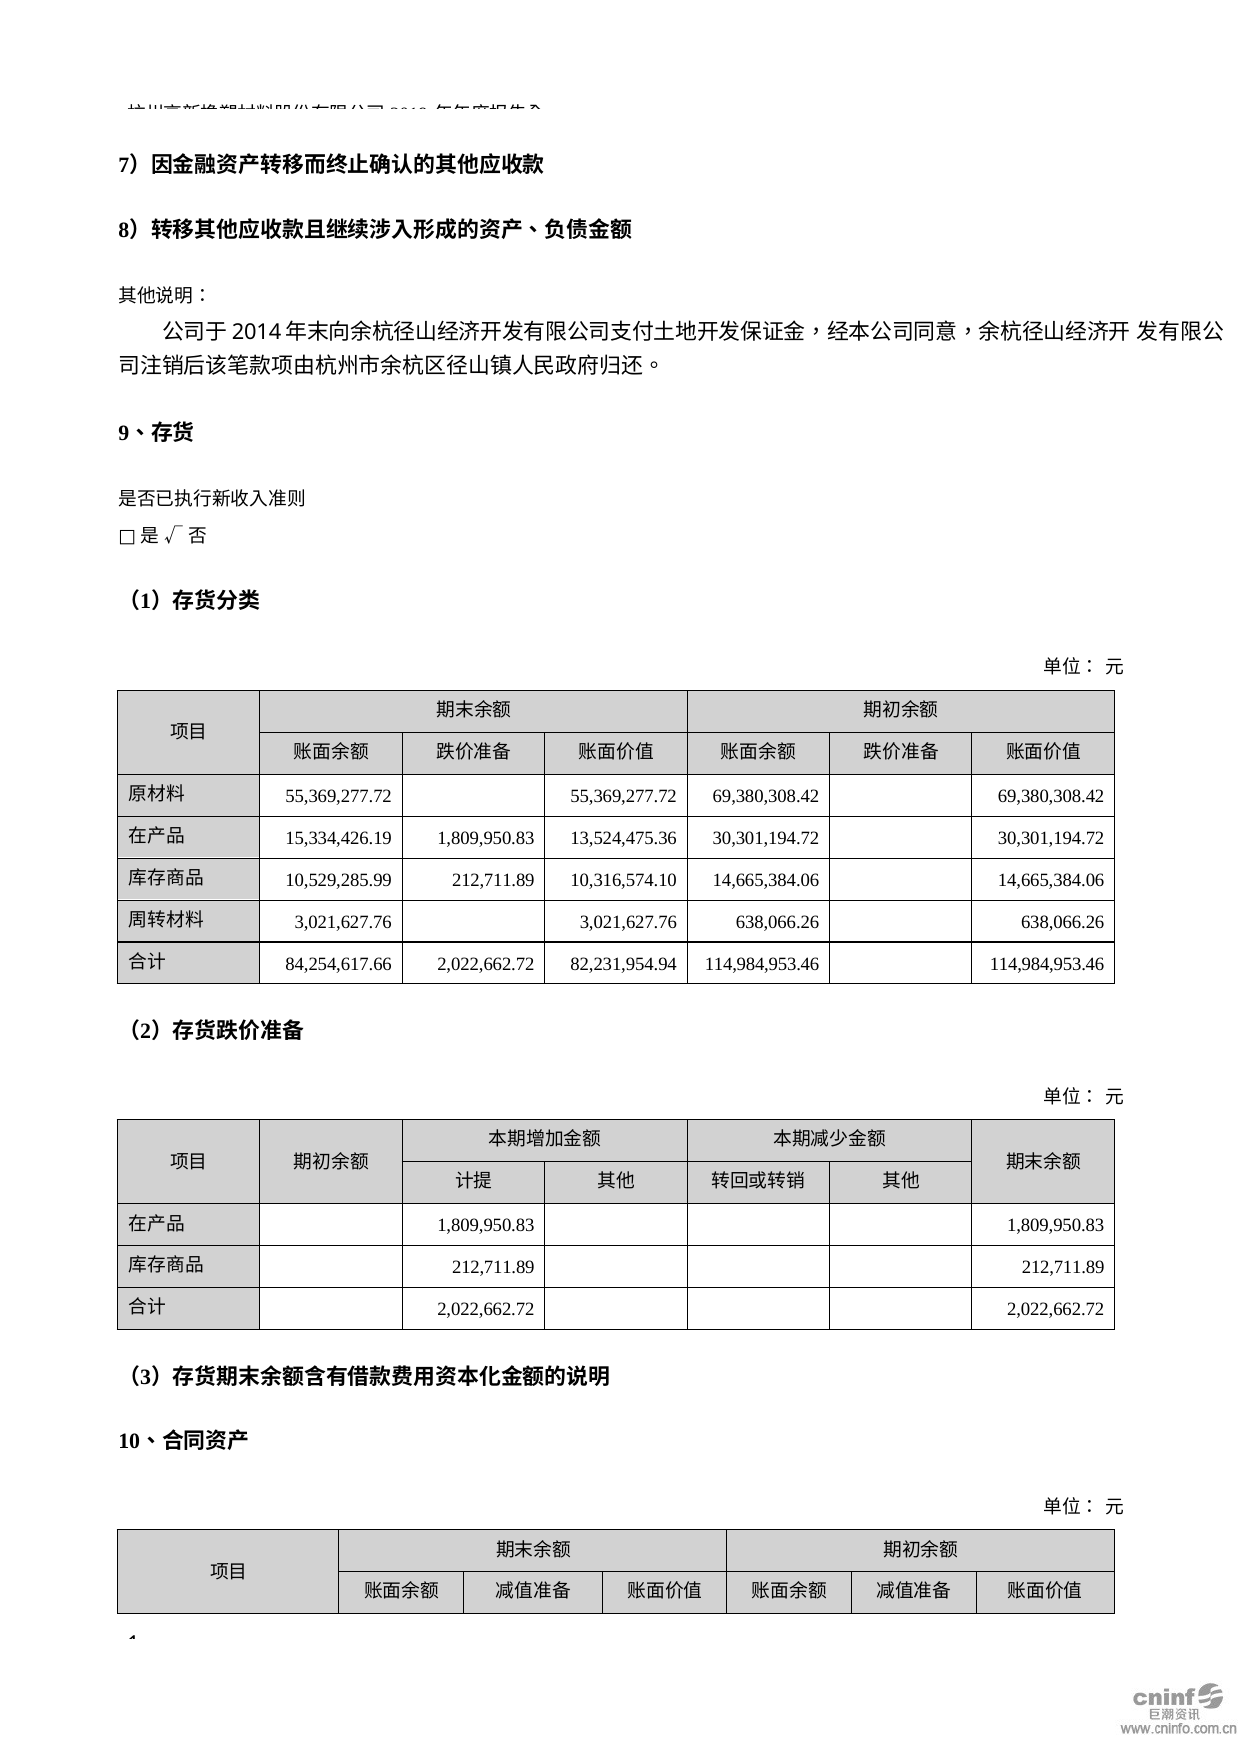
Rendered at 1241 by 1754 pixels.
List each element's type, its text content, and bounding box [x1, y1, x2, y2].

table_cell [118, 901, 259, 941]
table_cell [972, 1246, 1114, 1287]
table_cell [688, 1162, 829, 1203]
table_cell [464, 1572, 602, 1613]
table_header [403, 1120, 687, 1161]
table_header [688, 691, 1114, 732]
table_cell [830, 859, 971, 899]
text 单位： 元 [106, 1493, 1123, 1518]
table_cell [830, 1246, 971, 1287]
text 单位： 元 [106, 654, 1123, 679]
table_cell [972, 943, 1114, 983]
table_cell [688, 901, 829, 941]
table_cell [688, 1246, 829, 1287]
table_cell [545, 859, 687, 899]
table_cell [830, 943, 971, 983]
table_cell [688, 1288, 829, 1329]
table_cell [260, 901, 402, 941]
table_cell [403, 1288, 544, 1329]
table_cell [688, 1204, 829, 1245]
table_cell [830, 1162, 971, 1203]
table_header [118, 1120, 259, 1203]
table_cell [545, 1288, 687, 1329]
subtitle 8）转移其他应收款且继续涉入形成的资产、负债金额 [118, 214, 1240, 244]
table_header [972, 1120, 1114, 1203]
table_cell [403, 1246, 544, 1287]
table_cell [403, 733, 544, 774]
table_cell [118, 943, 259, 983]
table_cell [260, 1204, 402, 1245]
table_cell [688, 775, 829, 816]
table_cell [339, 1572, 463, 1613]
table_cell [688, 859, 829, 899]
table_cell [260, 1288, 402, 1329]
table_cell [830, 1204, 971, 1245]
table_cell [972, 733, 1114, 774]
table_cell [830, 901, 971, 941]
subtitle 9、存货 [118, 417, 1240, 447]
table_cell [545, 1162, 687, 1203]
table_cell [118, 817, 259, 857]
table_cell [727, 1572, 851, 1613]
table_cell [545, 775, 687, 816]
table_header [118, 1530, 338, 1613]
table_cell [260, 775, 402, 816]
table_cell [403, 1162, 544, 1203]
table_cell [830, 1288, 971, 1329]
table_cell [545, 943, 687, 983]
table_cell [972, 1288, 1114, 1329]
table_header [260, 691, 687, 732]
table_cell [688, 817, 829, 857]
text 是否已执行新收入准则 [118, 485, 1240, 510]
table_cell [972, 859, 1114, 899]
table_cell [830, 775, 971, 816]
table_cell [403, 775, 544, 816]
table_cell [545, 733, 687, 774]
subtitle （3）存货期末余额含有借款费用资本化金额的说明 [118, 1361, 1240, 1391]
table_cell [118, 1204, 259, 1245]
picture [1115, 1680, 1240, 1737]
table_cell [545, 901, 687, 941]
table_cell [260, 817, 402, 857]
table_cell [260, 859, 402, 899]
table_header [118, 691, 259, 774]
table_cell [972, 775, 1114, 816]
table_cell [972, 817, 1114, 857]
subtitle （1）存货分类 [118, 586, 1240, 615]
text 单位： 元 [106, 1083, 1123, 1108]
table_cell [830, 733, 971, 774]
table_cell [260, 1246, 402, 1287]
subtitle （2）存货跌价准备 [118, 1015, 1240, 1045]
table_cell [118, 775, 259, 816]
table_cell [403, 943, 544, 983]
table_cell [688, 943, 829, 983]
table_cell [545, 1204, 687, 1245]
subtitle 10、合同资产 [118, 1425, 1240, 1455]
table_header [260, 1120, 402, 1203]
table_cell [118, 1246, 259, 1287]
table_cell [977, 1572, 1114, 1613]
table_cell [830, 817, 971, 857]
text 公司于2014年末向余杭径山经济开发有限公司支付土地开发保证金，经本公司同意，余杭径山经济开 发有限公司注销后该笔款项由杭州市余杭区径山镇人民政府归还。 [118, 316, 1240, 380]
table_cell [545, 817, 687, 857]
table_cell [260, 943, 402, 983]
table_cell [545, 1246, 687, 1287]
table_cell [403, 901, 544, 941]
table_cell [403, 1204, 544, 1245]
text □ 是 √ 否 [118, 522, 1240, 548]
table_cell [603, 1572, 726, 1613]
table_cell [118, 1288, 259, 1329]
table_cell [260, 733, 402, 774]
text 其他说明： [118, 282, 1240, 308]
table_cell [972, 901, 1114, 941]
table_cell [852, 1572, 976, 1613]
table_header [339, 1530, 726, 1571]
subtitle 7）因金融资产转移而终止确认的其他应收款 [118, 149, 1240, 179]
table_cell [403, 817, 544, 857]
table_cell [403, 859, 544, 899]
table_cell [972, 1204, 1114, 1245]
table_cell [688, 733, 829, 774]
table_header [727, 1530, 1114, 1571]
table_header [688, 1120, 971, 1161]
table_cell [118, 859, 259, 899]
